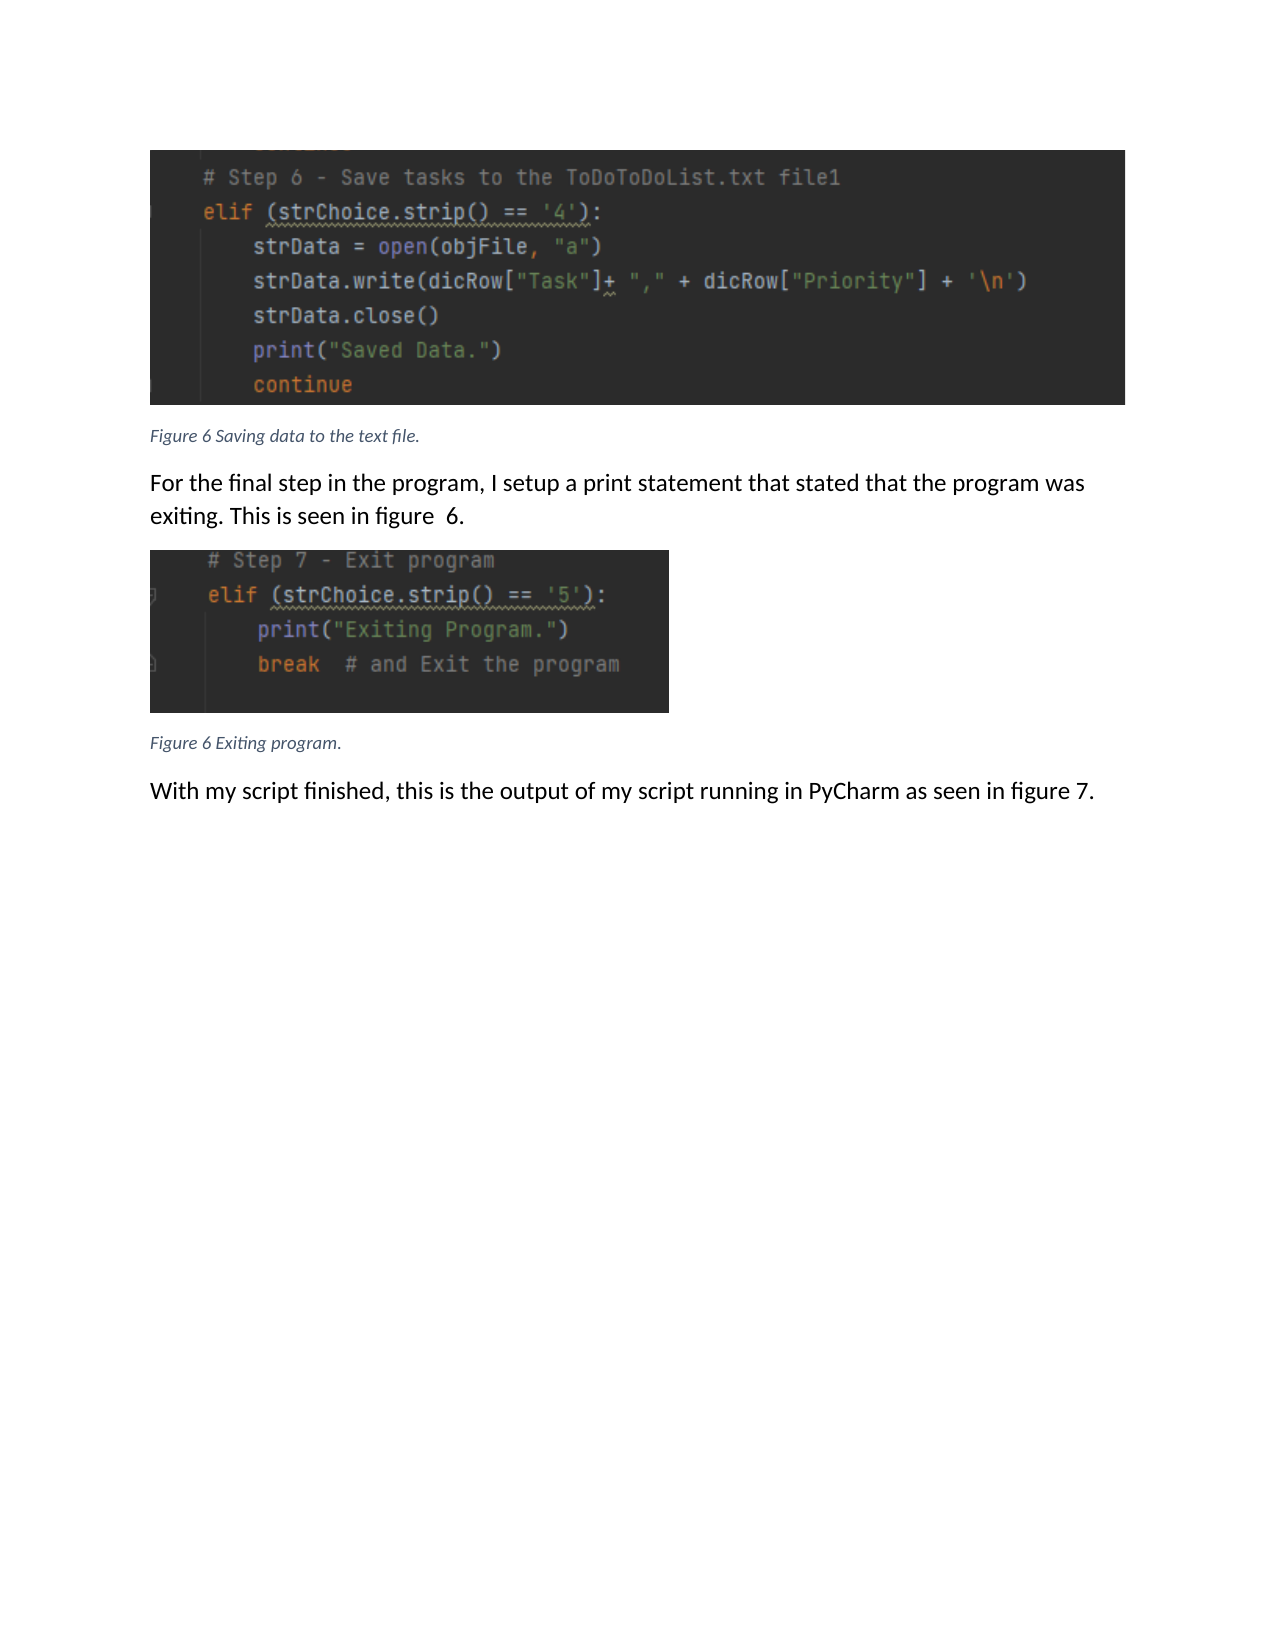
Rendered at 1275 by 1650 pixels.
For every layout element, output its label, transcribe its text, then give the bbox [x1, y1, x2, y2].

text Figure 6 Exiting program. [150, 732, 1125, 754]
picture [150, 550, 669, 713]
picture [150, 150, 1125, 405]
text Figure 6 Saving data to the text file. [150, 424, 1125, 447]
text For the final step in the program, I setup a print statement that stated that the program was exiting. This is seen in figure 6. [150, 467, 1125, 531]
text With my script finished, this is the output of my script running in PyCharm as seen in figure 7. [150, 775, 1125, 806]
